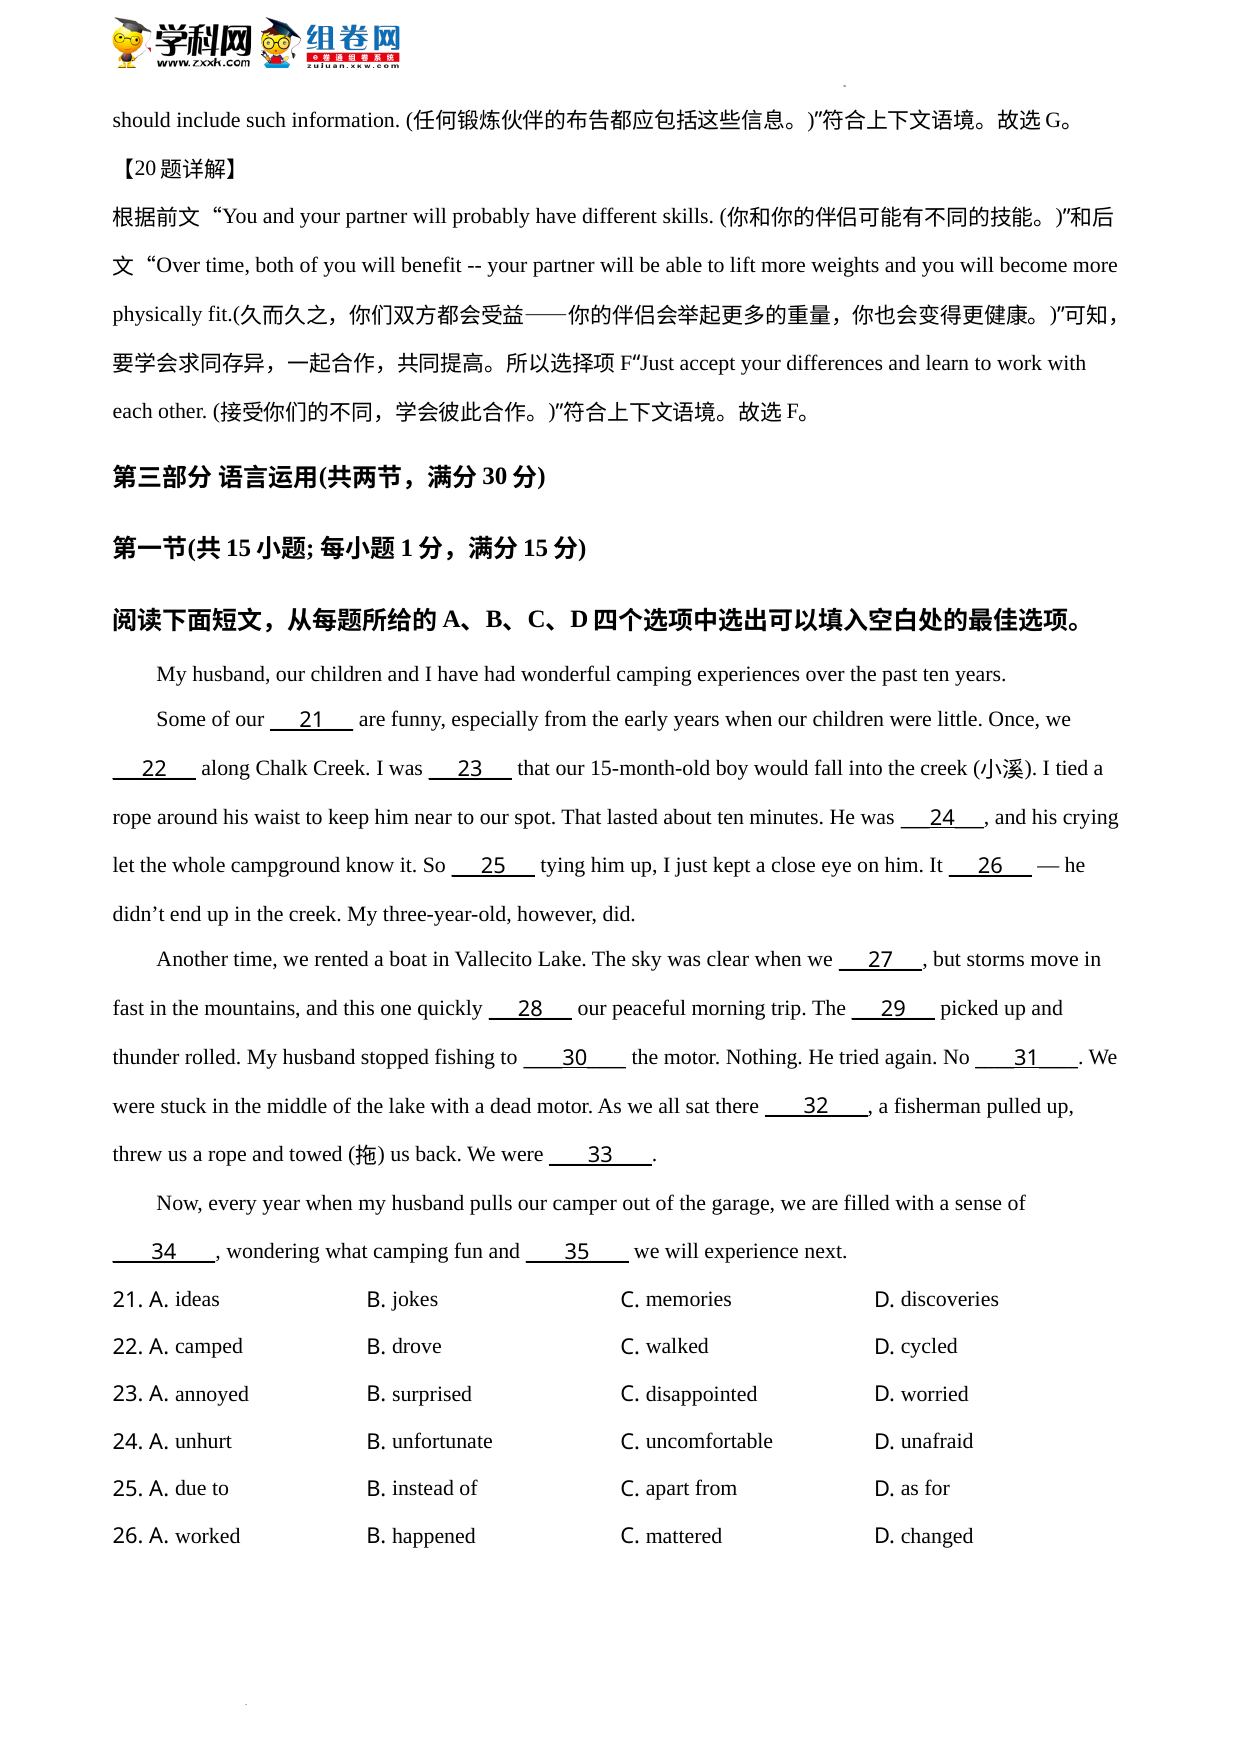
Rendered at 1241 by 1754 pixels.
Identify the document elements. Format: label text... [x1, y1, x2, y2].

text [112, 103, 1128, 136]
text 26. A. worked B. happened C. mattered D. changed [112, 1519, 1128, 1552]
text Another time, we rented a boat in Vallecito Lake. The sky was clear when we ___27___, but storms move in fast in the mountains, and this one quickly ___28___ our peaceful morning trip. The ___29___ picked up and thunder rolled. My husband stopped fishing to ____30____ the motor. Nothing. He tried again. No ____31____. We were stuck in the middle of the lake with a dead motor. As we all sat there ____32____, a fisherman pulled up, threw us a rope and towed (拖) us back. We were ____33____. [112, 943, 1128, 1170]
picture [112, 17, 252, 68]
text Now, every year when my husband pulls our camper out of the garage, we are filled with a sense of ____34____, wondering what camping fun and ____35____ we will experience next. [112, 1186, 1128, 1267]
text Some of our ___21___ are funny, especially from the early years when our children were little. Once, we ___22___ along Chalk Creek. I was ___23___ that our 15-month-old boy would fall into the creek (小溪). I tied a rope around his waist to keep him near to our spot. That lasted about ten minutes. He was ___24___, and his crying let the whole campground know it. So ___25___ tying him up, I just kept a close eye on him. It ___26___ — he didn’t end up in the creek. My three-year-old, however, did. [112, 703, 1128, 930]
text 第三部分 语言运用(共两节，满分30分) [112, 443, 1128, 508]
text 【20题详解】 [112, 151, 1128, 184]
text 25. A. due to B. instead of C. apart from D. as for [112, 1472, 1128, 1504]
text 第一节(共15小题; 每小题1分，满分15分) [112, 514, 1128, 579]
text 阅读下面短文，从每题所给的A、B、C、D四个选项中选出可以填入空白处的最佳选项。 [112, 586, 1128, 651]
text 24. A. unhurt B. unfortunate C. uncomfortable D. unafraid [112, 1424, 1128, 1457]
picture [260, 17, 400, 68]
text 根据前文“You and your partner will probably have different skills. (你和你的伴侣可能有不同的技能。)”和后文“Over time, both of you will benefit -- your partner will be able to lift more weights and you will become more physically fit.(久而久之，你们双方都会受益——你的伴侣会举起更多的重量，你也会变得更健康。)”可知，要学会求同存异，一起合作，共同提高。所以选择项F“Just accept your differences and learn to work with each other. (接受你们的不同，学会彼此合作。)”符合上下文语境。故选F。 [112, 200, 1128, 427]
text 23. A. annoyed B. surprised C. disappointed D. worried [112, 1377, 1128, 1409]
text 22. A. camped B. drove C. walked D. cycled [112, 1329, 1128, 1362]
text My husband, our children and I have had wonderful camping experiences over the past ten years. [112, 657, 1128, 690]
text 21. A. ideas B. jokes C. memories D. discoveries [112, 1282, 1128, 1315]
